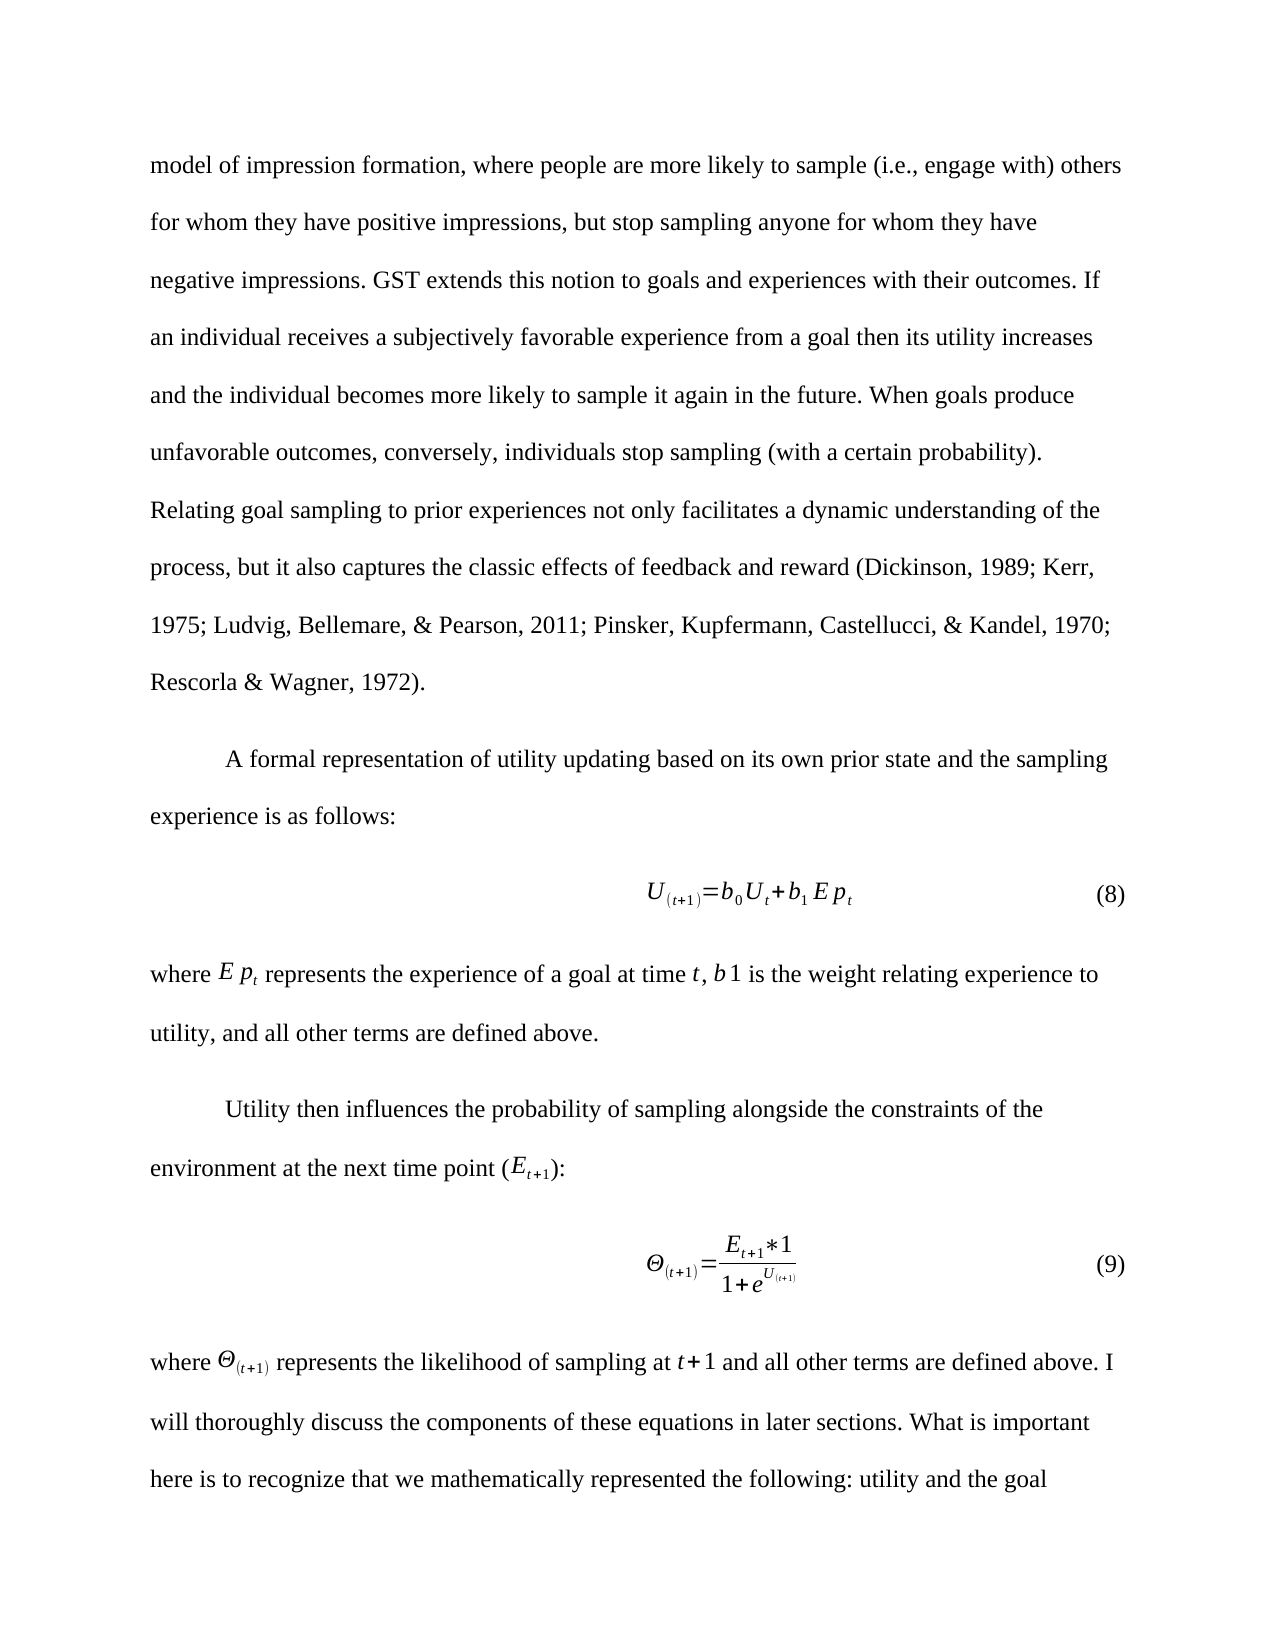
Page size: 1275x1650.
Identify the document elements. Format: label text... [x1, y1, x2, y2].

text (9) [150, 1230, 1125, 1298]
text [150, 150, 1125, 696]
text Utility then influences the probability of sampling alongside the constraints of the environment at the next time point (): [150, 1094, 1125, 1183]
text where represents the experience of a goal at time , is the weight relating experience to utility, and all other terms are defined above. [150, 958, 1125, 1047]
text (8) [150, 877, 1125, 910]
text A formal representation of utility updating based on its own prior state and the sampling experience is as follows: [150, 744, 1125, 830]
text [150, 1345, 1125, 1493]
